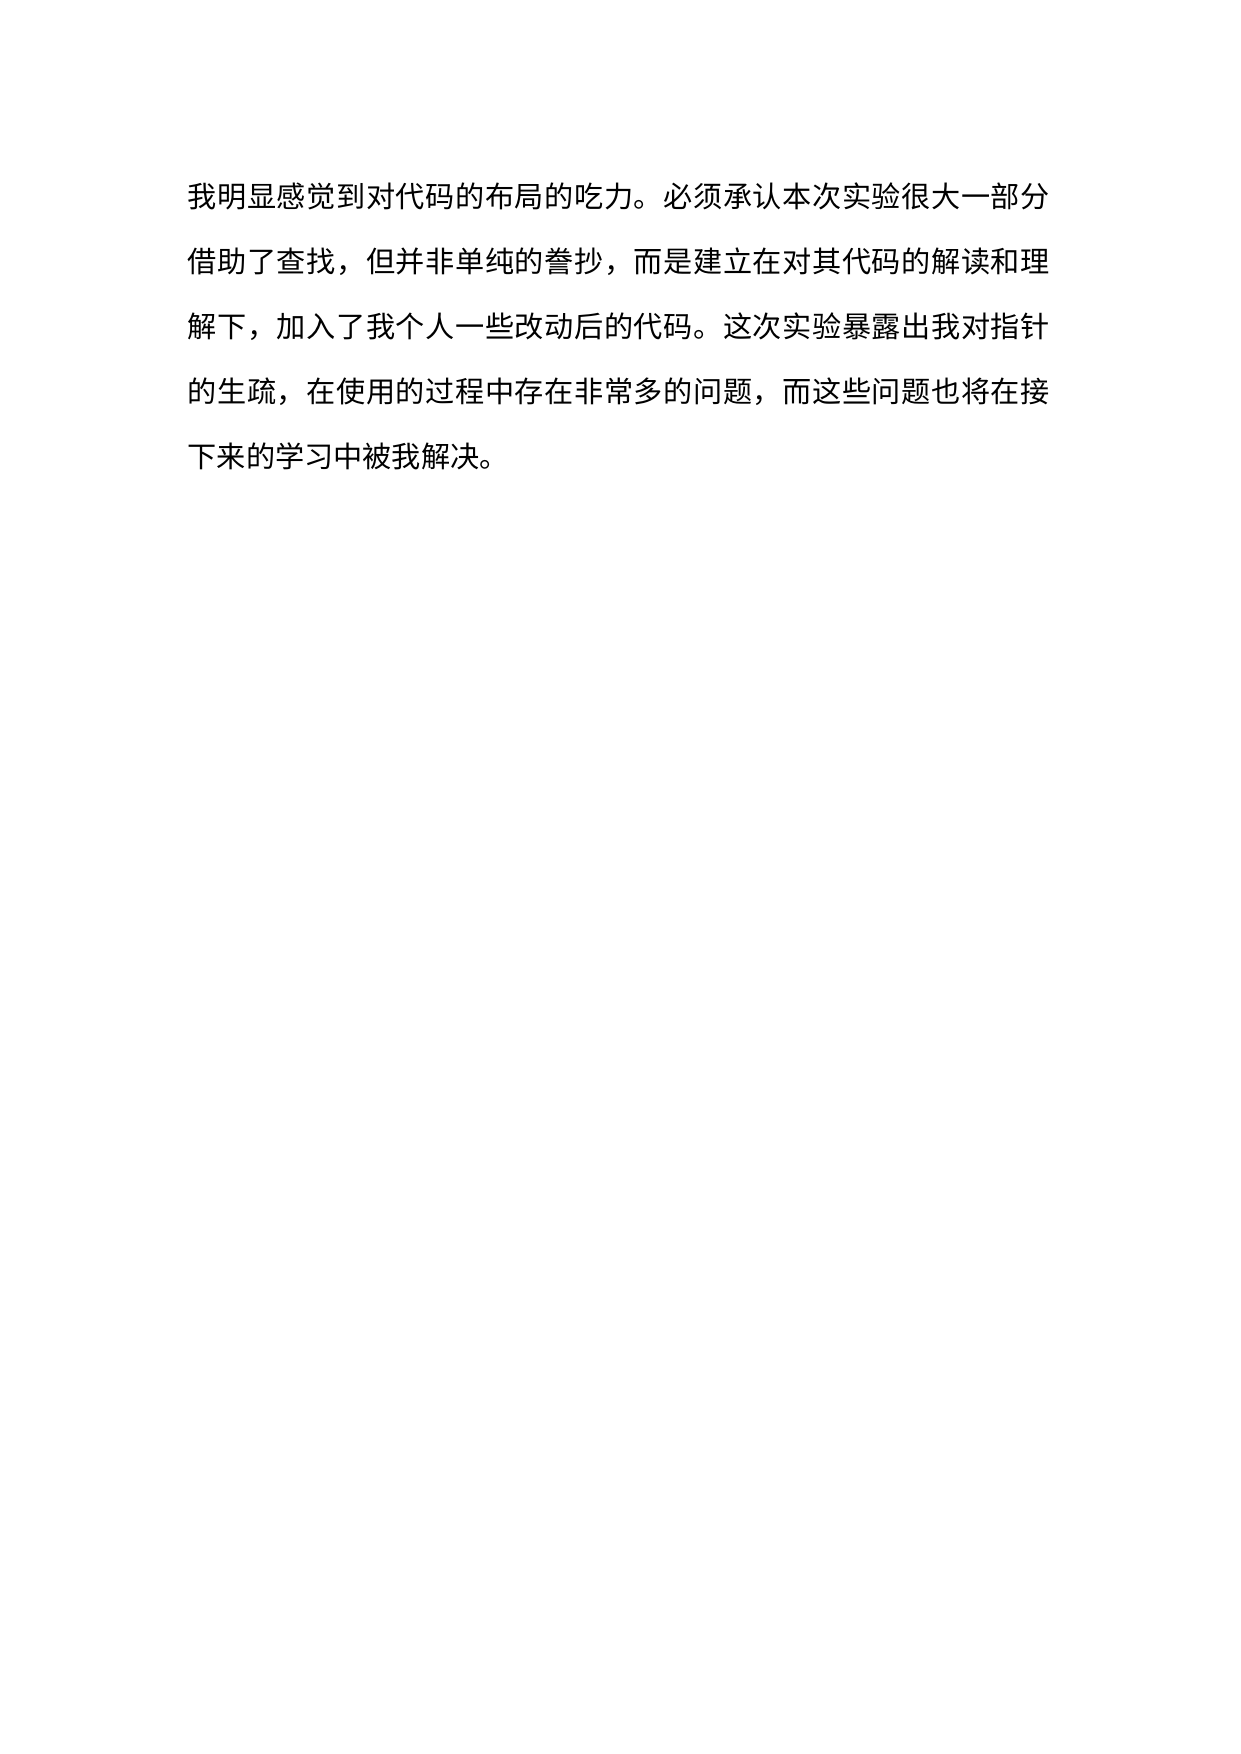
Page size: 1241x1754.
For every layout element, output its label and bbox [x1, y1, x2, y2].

text [187, 162, 1053, 487]
